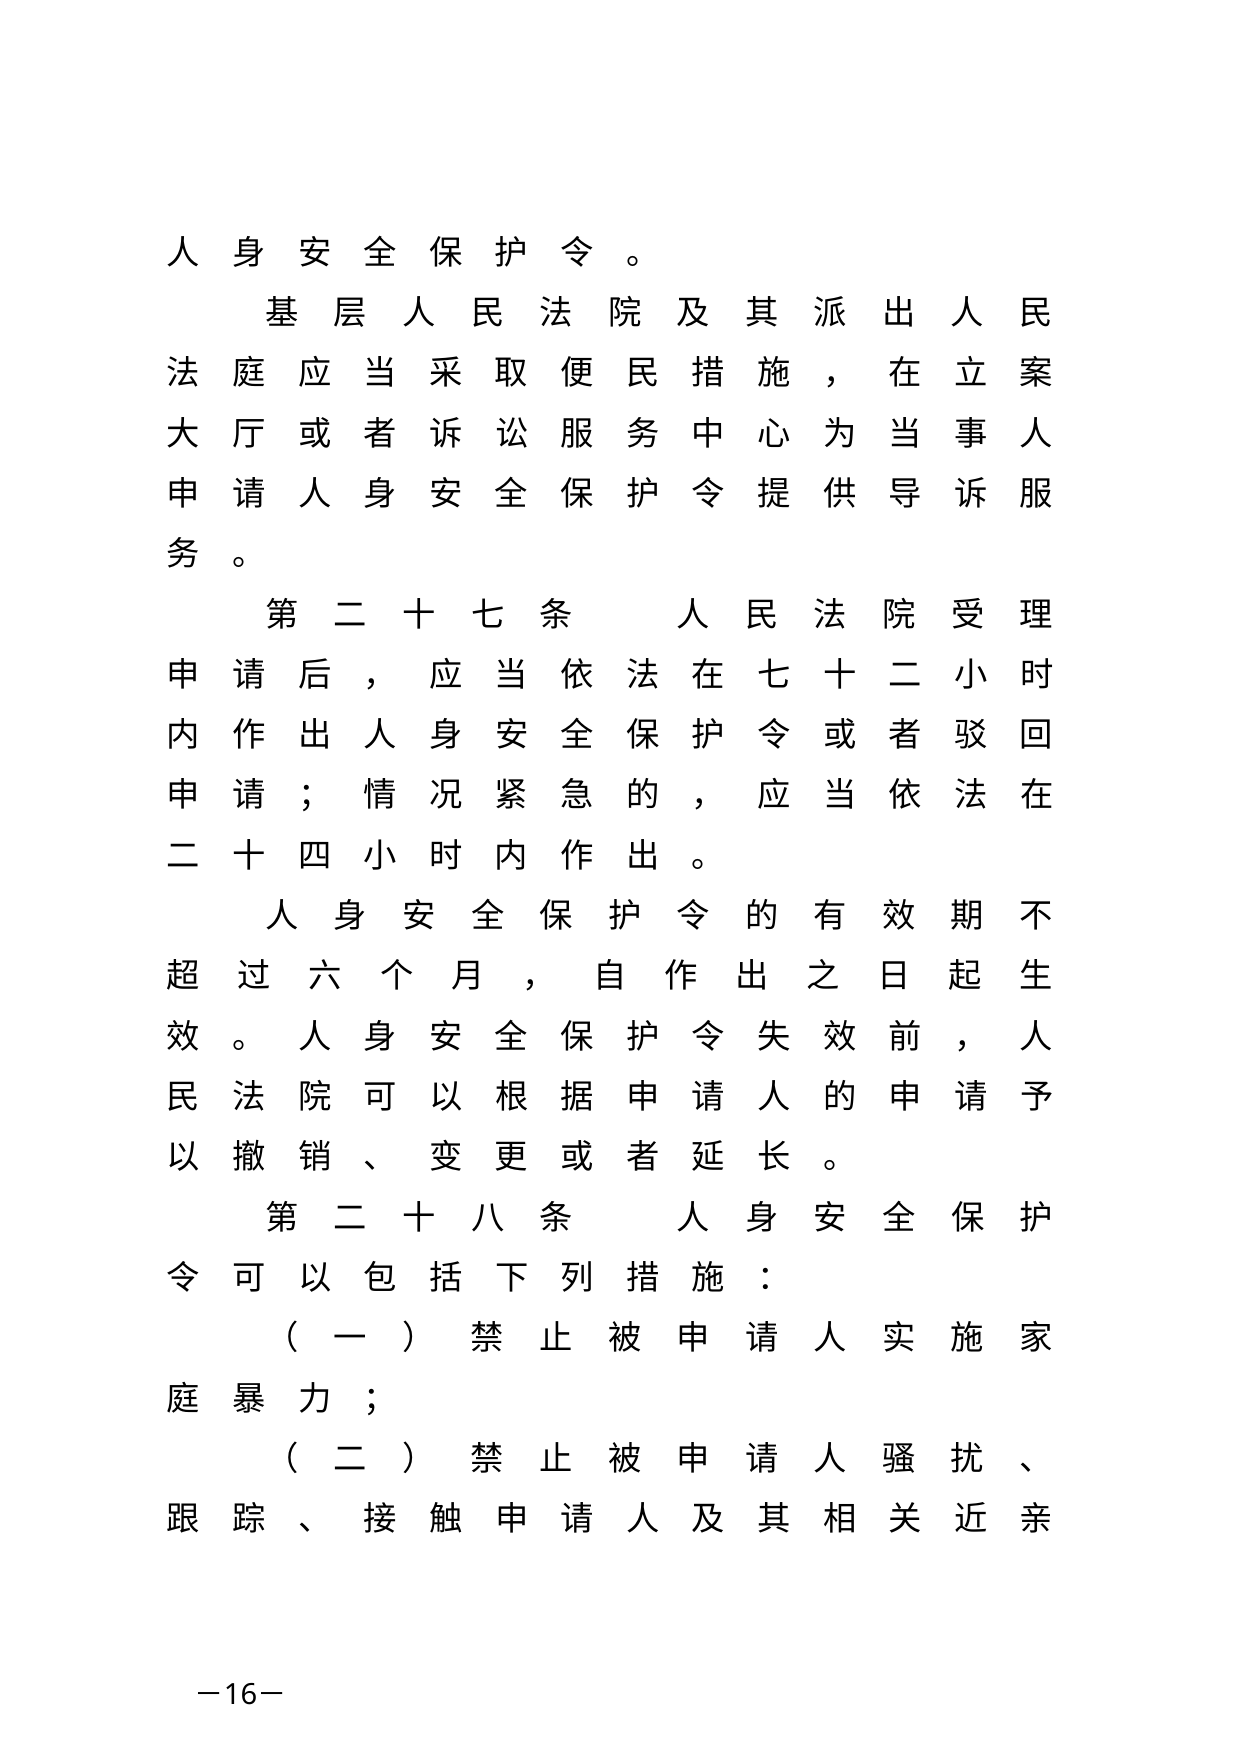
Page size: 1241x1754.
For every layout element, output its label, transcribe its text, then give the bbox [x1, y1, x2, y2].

text （一）禁止被申请人实施家庭暴力； [167, 1305, 1085, 1426]
text 第二十七条 人民法院受理申请后，应当依法在七十二小时内作出人身安全保护令或者驳回申请；情况紧急的，应当依法在二十四小时内作出。 [167, 581, 1085, 883]
text 第二十八条 人身安全保护令可以包括下列措施： [167, 1184, 1085, 1305]
text 人身安全保护令的有效期不超过六个月，自作出之日起生效。人身安全保护令失效前，人民法院可以根据申请人的申请予以撤销、变更或者延长。 [167, 883, 1085, 1184]
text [167, 219, 1085, 280]
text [167, 1426, 1085, 1546]
text 基层人民法院及其派出人民法庭应当采取便民措施，在立案大厅或者诉讼服务中心为当事人申请人身安全保护令提供导诉服务。 [167, 280, 1085, 581]
